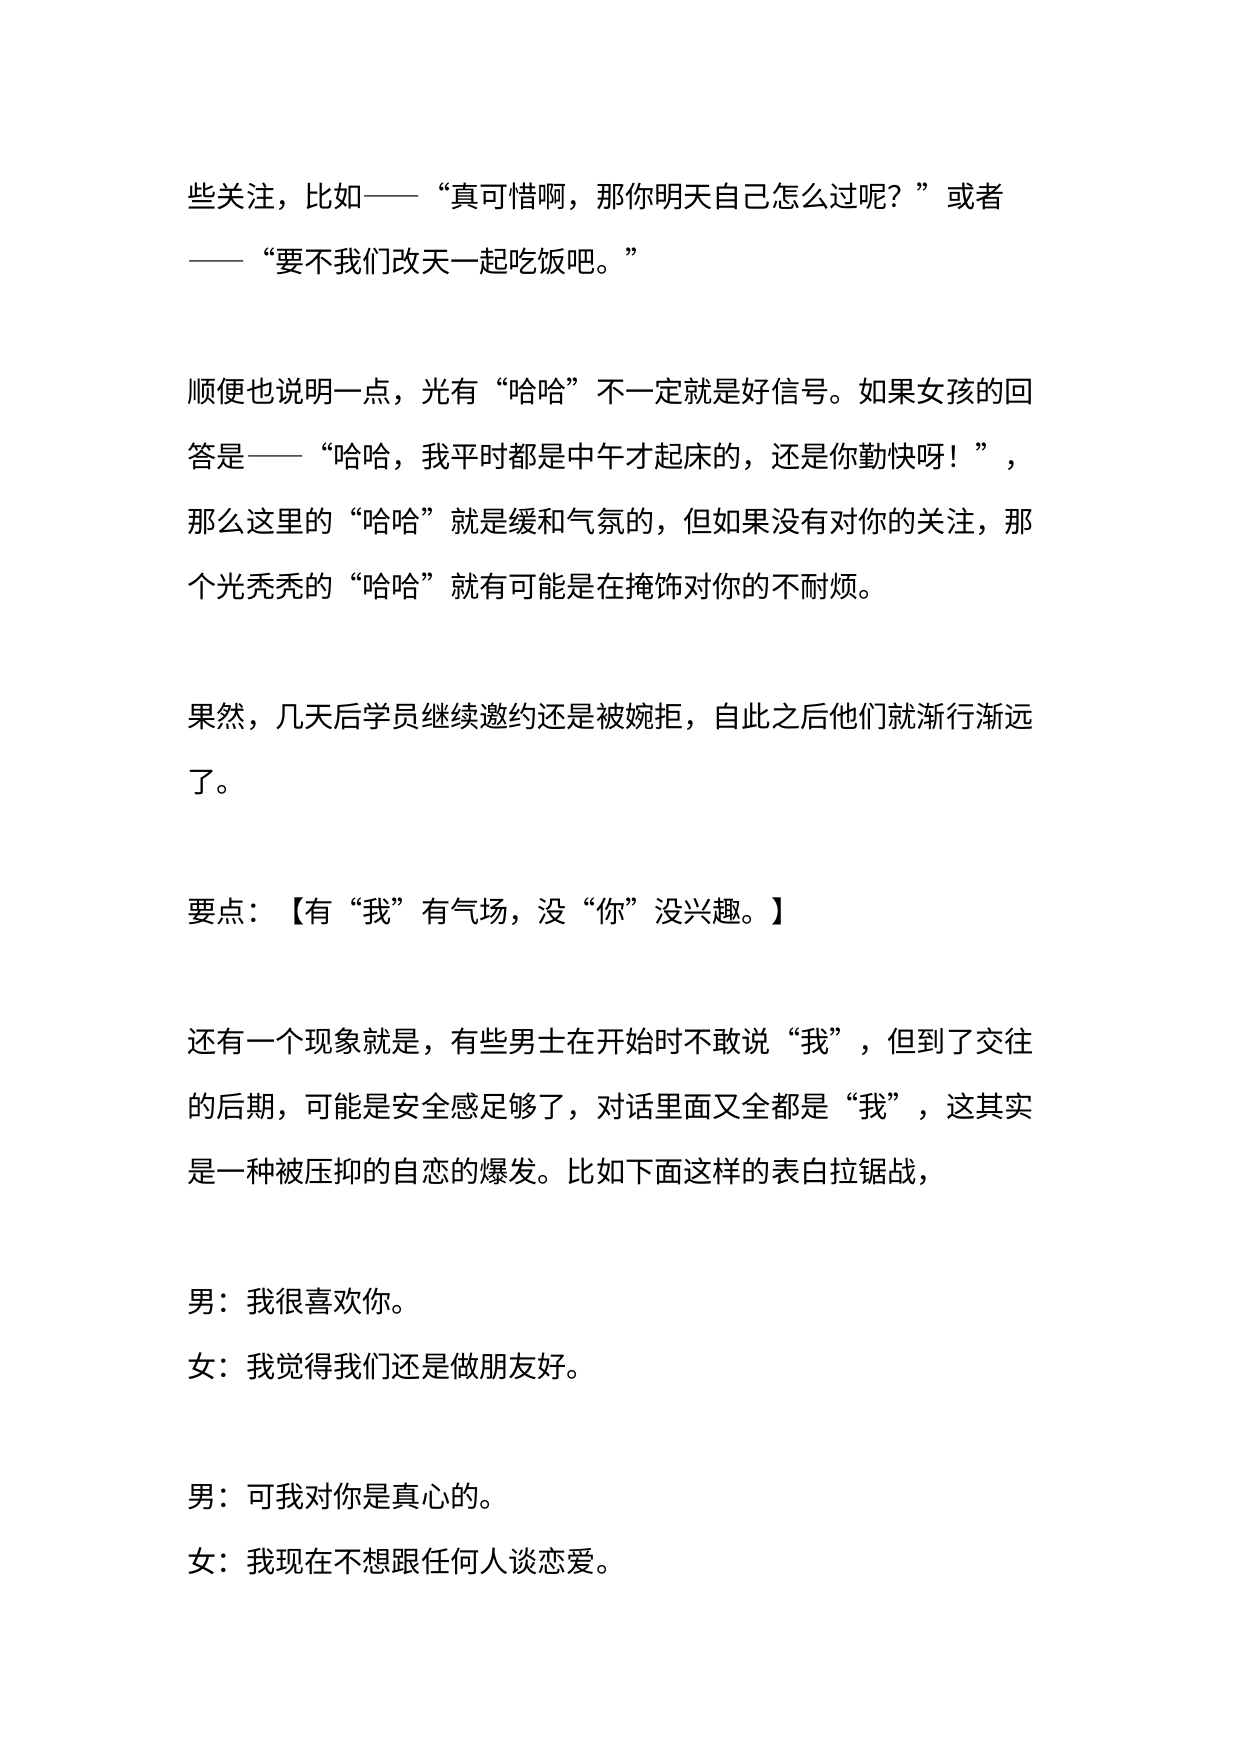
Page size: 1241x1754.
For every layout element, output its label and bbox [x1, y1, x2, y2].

text [187, 162, 1053, 1592]
